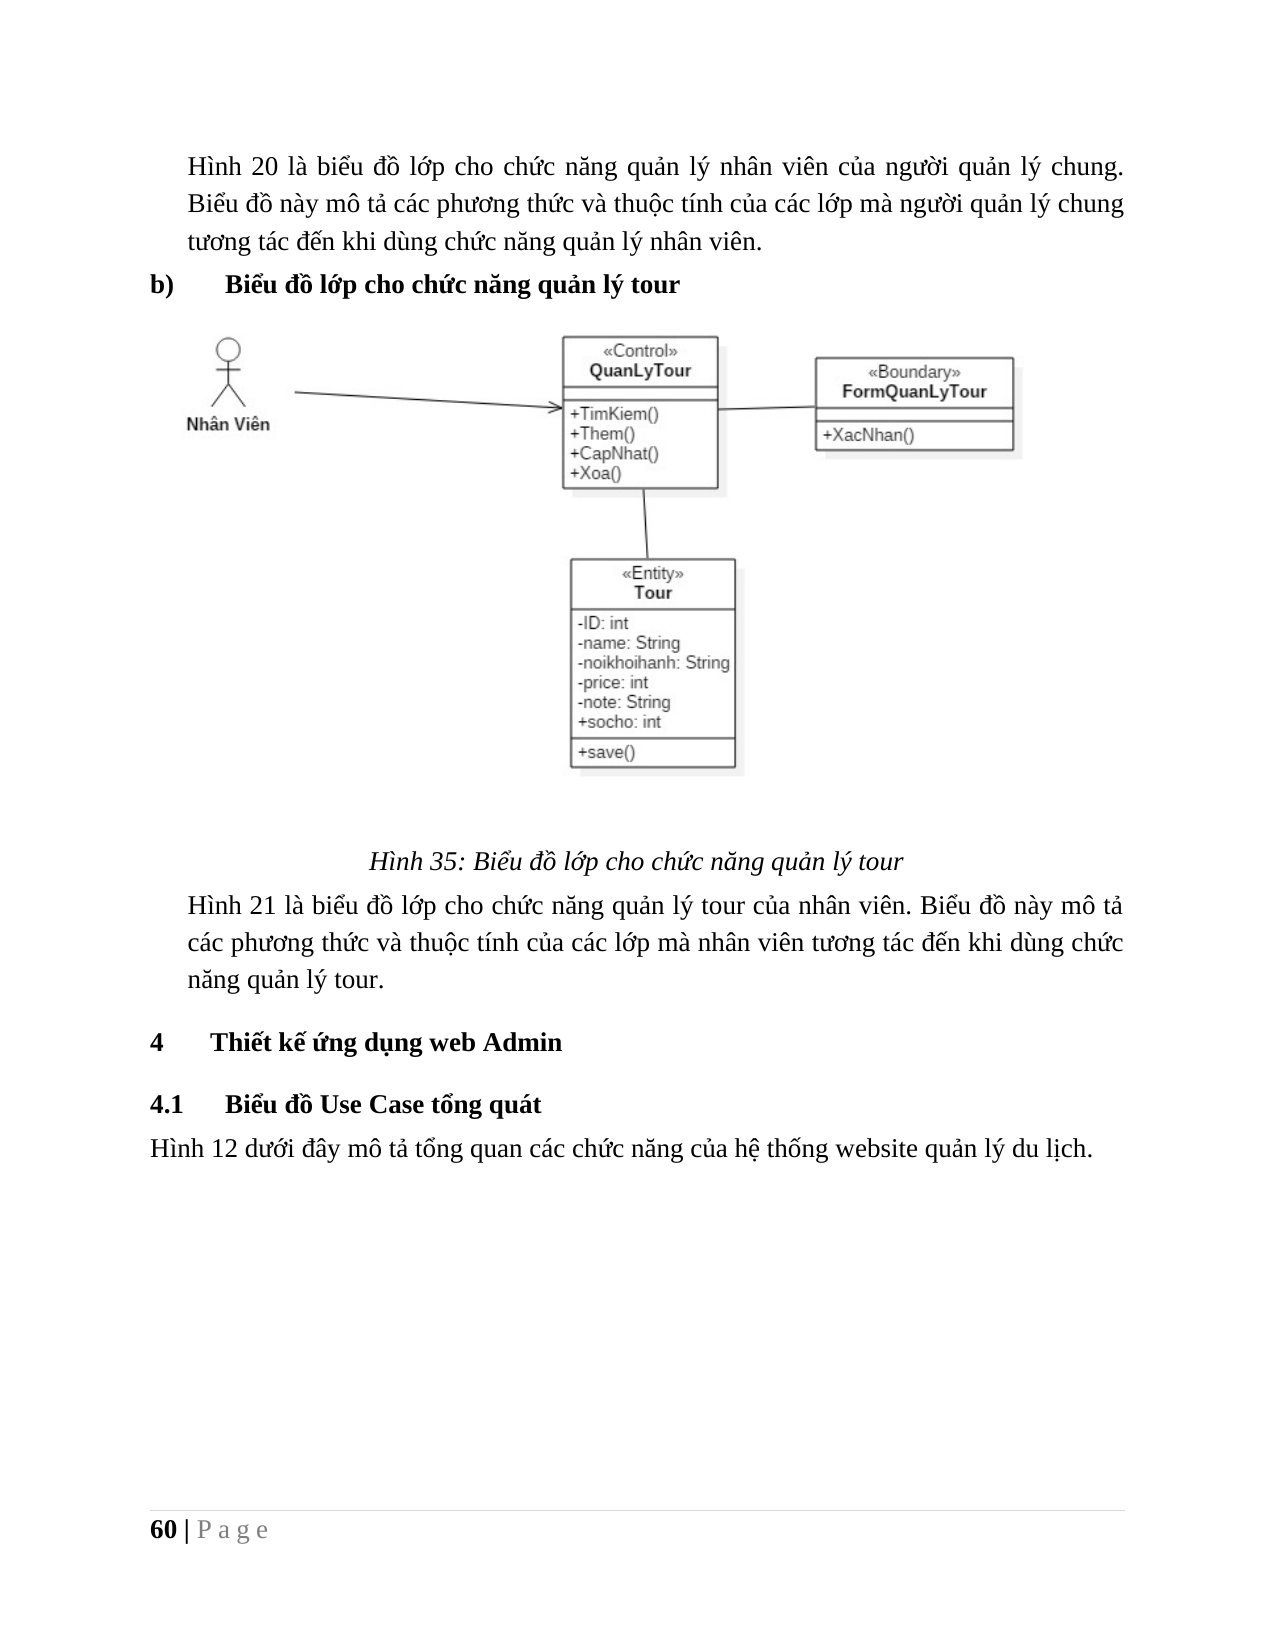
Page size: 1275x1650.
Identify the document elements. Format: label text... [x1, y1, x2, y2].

subtitle 4.1 Biểu đồ Use Case tổng quát [150, 1088, 1125, 1119]
text Hình 20 là biểu đồ lớp cho chức năng quản lý nhân viên của người quản lý chung. Biểu đồ này mô tả các phương thức và thuộc tính của các lớp mà người quản lý chung tương tác đến khi dùng chức năng quản lý nhân viên. [187, 150, 1125, 256]
picture [150, 324, 1064, 820]
text Hình 21 là biểu đồ lớp cho chức năng quản lý tour của nhân viên. Biểu đồ này mô tả các phương thức và thuộc tính của các lớp mà nhân viên tương tác đến khi dùng chức năng quản lý tour. [187, 889, 1125, 995]
text b) Biểu đồ lớp cho chức năng quản lý tour [150, 268, 1125, 299]
text Hình 12 dưới đây mô tả tổng quan các chức năng của hệ thống website quản lý du lịch. [150, 1132, 1125, 1163]
subtitle 4 Thiết kế ứng dụng web Admin [150, 1026, 1125, 1057]
